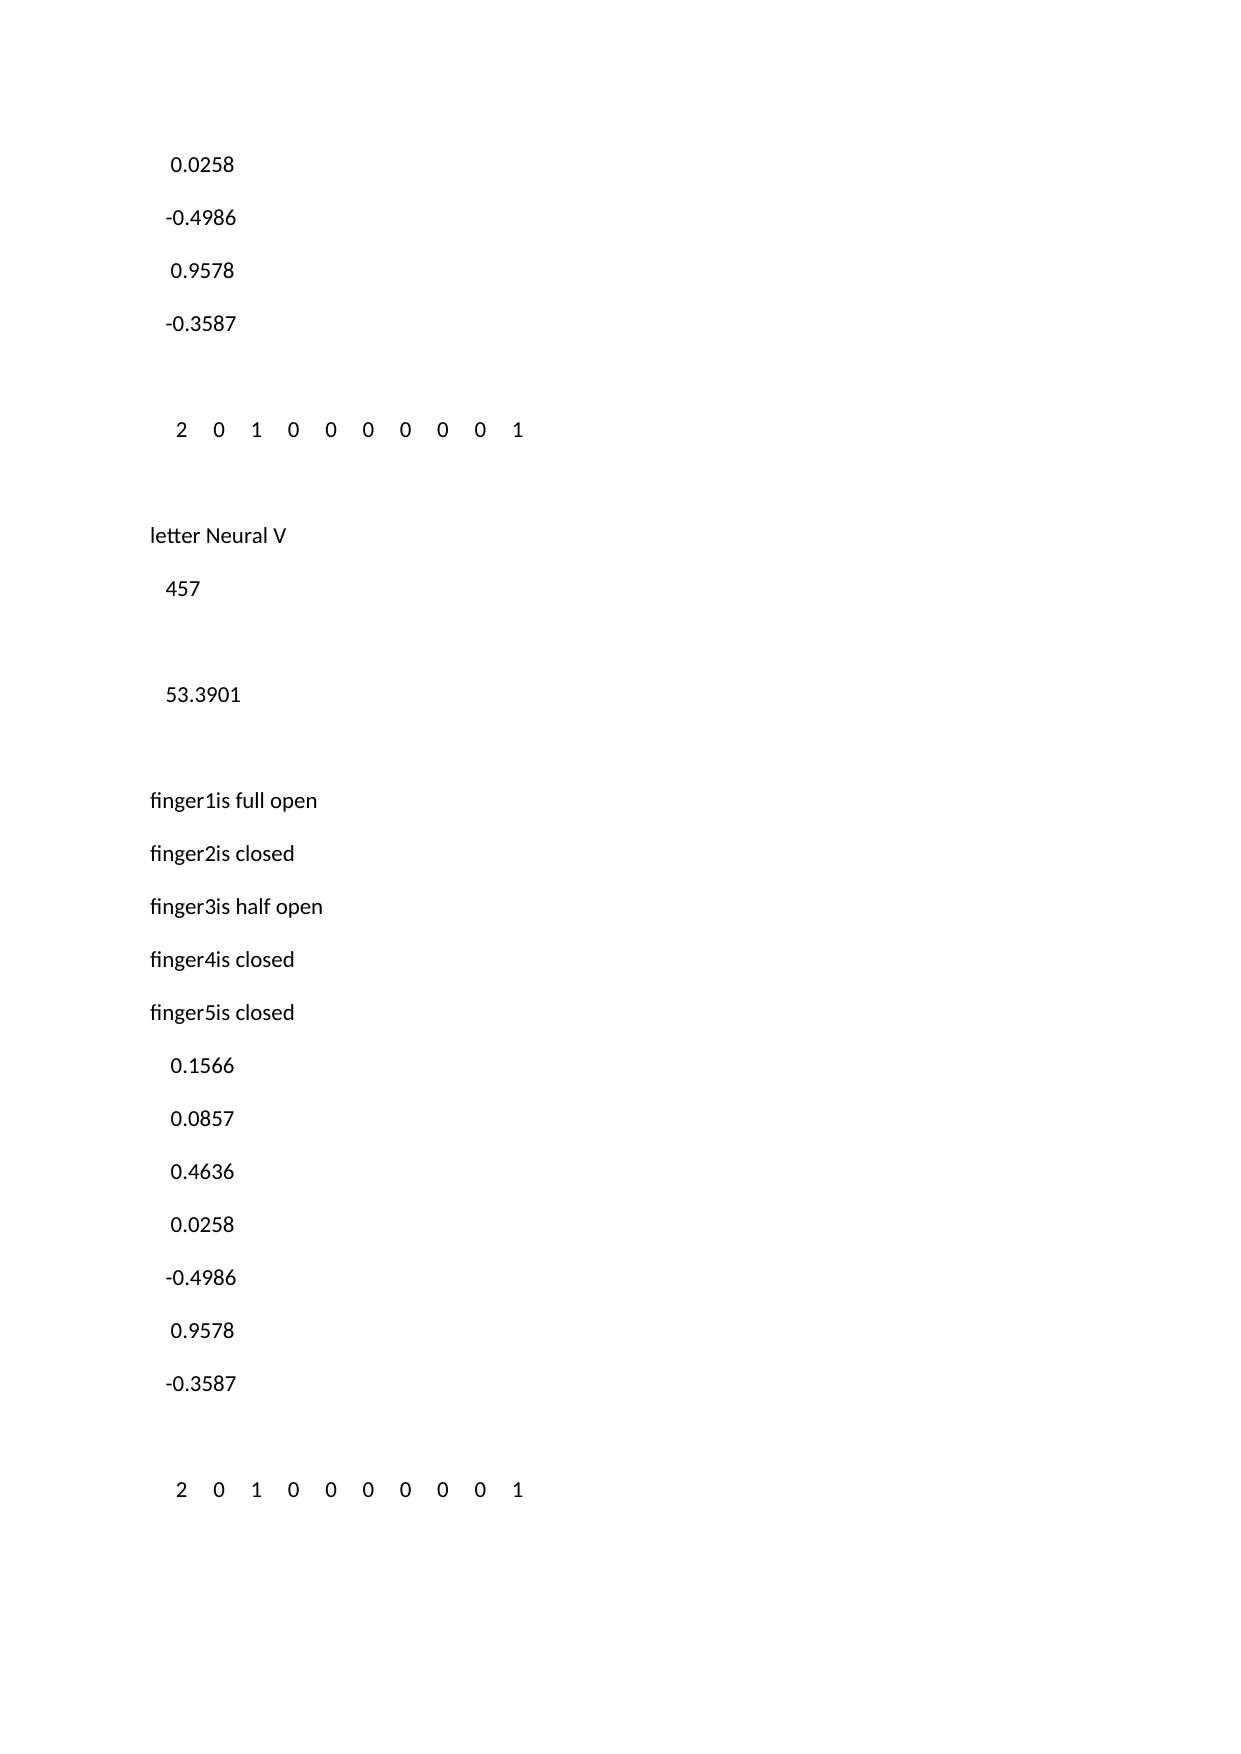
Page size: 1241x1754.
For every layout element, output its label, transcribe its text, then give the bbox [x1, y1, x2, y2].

text finger1is full open [150, 786, 1090, 814]
text 457 [150, 574, 1090, 602]
text 0.9578 [150, 1316, 1090, 1344]
text 0.1566 [150, 1051, 1090, 1079]
text 2 0 1 0 0 0 0 0 0 1 [150, 415, 1090, 443]
text -0.4986 [150, 203, 1090, 231]
text -0.3587 [150, 309, 1090, 337]
text finger2is closed [150, 839, 1090, 867]
text -0.4986 [150, 1263, 1090, 1291]
text 0.0258 [150, 1210, 1090, 1238]
text finger5is closed [150, 998, 1090, 1026]
text -0.3587 [150, 1369, 1090, 1397]
text 0.0258 [150, 150, 1090, 178]
text 0.0857 [150, 1104, 1090, 1132]
text letter Neural V [150, 521, 1090, 549]
text finger3is half open [150, 892, 1090, 920]
text 0.9578 [150, 256, 1090, 284]
text 2 0 1 0 0 0 0 0 0 1 [150, 1476, 1090, 1503]
text 0.4636 [150, 1157, 1090, 1185]
text finger4is closed [150, 945, 1090, 973]
text 53.3901 [150, 680, 1090, 708]
